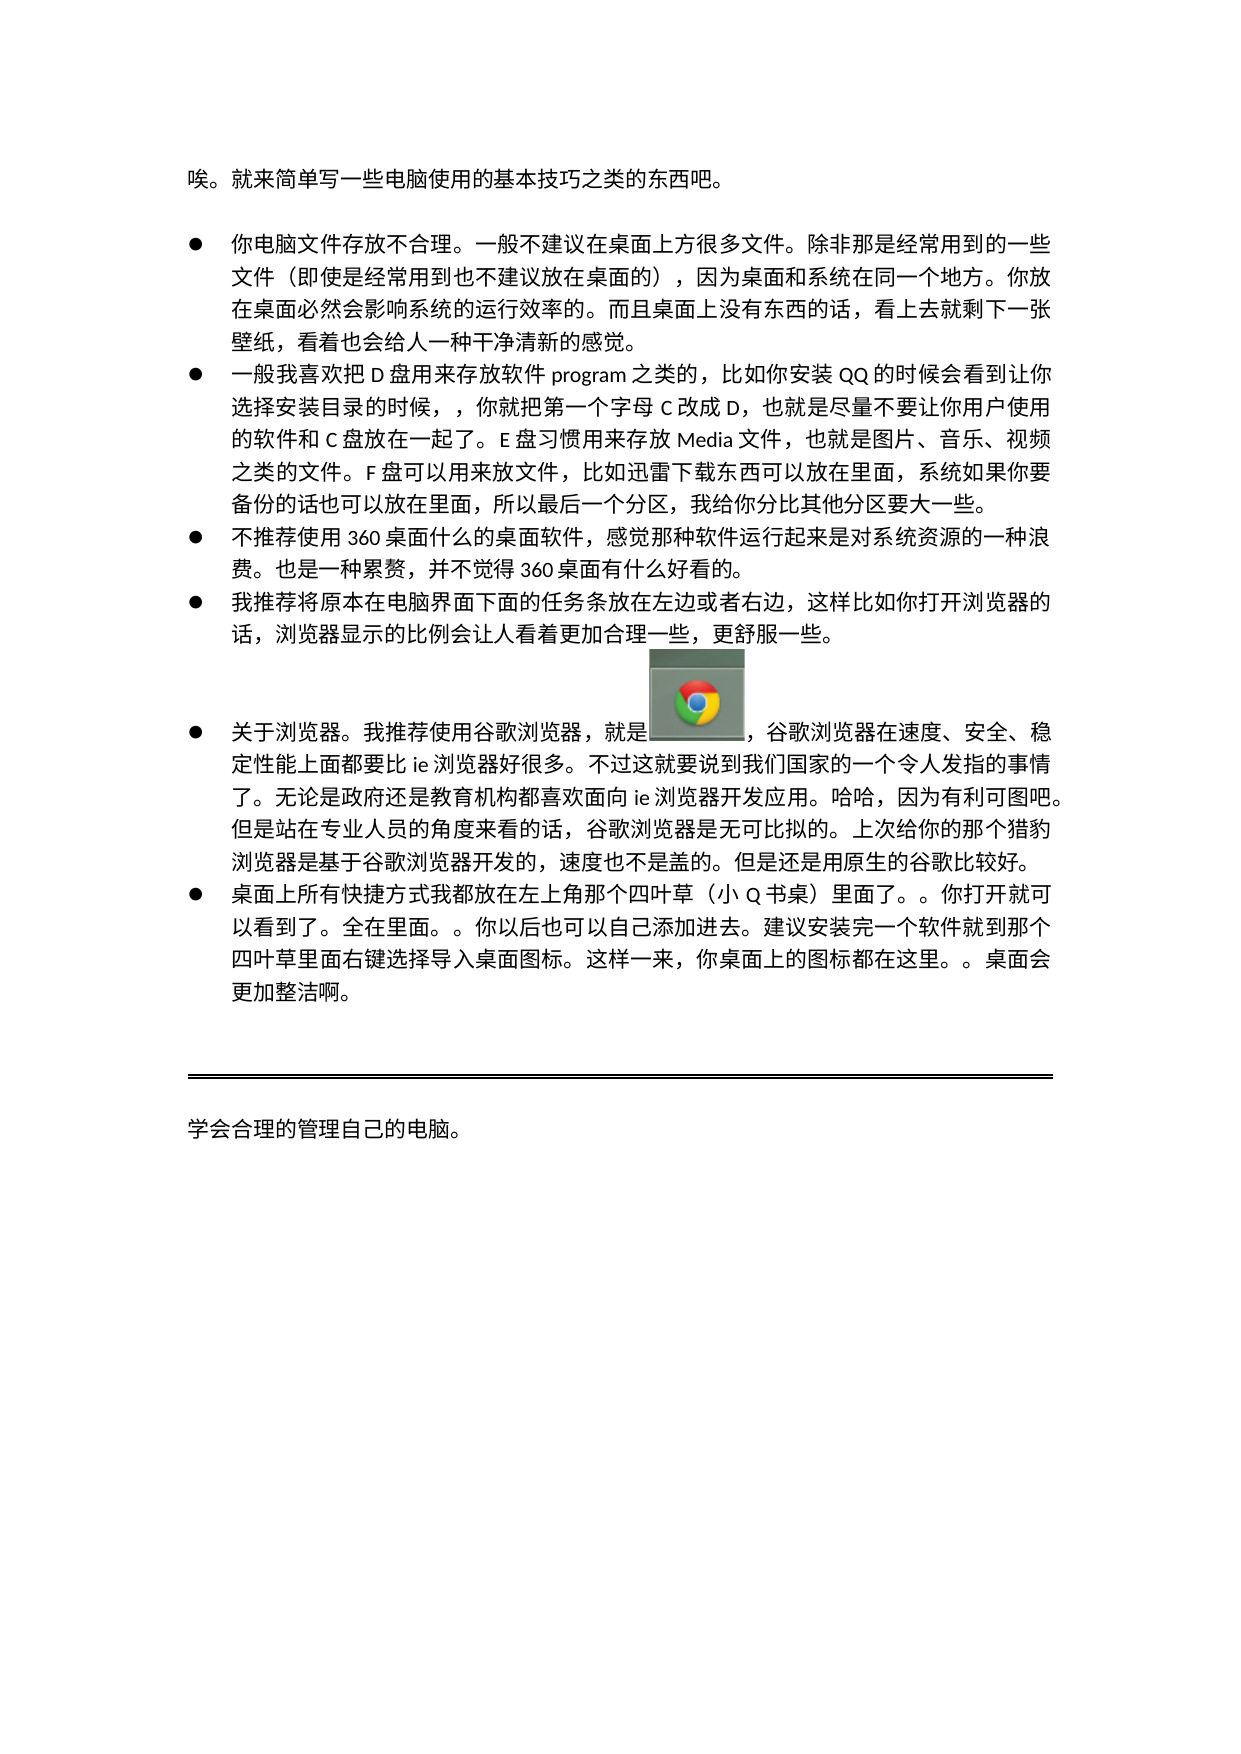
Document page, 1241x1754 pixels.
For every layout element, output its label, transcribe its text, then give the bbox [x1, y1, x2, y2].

text 学会合理的管理自己的电脑。 [187, 1111, 1053, 1144]
list 关于浏览器。我推荐使用谷歌浏览器，就是，谷歌浏览器在速度、安全、稳定性能上面都要比ie浏览器好很多。不过这就要说到我们国家的一个令人发指的事情了。无论是政府还是教育机构都喜欢面向ie浏览器开发应用。哈哈，因为有利可图吧。但是站在专业人员的角度来看的话，谷歌浏览器是无可比拟的。上次给你的那个猎豹浏览器是基于谷歌浏览器开发的，速度也不是盖的。但是还是用原生的谷歌比较好。 [187, 649, 1053, 877]
picture [649, 649, 745, 741]
list 你电脑文件存放不合理。一般不建议在桌面上方很多文件。除非那是经常用到的一些文件（即使是经常用到也不建议放在桌面的），因为桌面和系统在同一个地方。你放在桌面必然会影响系统的运行效率的。而且桌面上没有东西的话，看上去就剩下一张壁纸，看着也会给人一种干净清新的感觉。 [187, 227, 1053, 357]
list 桌面上所有快捷方式我都放在左上角那个四叶草（小Q书桌）里面了。。你打开就可以看到了。全在里面。。你以后也可以自己添加进去。建议安装完一个软件就到那个四叶草里面右键选择导入桌面图标。这样一来，你桌面上的图标都在这里。。桌面会更加整洁啊。 [187, 877, 1053, 1007]
list 不推荐使用360桌面什么的桌面软件，感觉那种软件运行起来是对系统资源的一种浪费。也是一种累赘，并不觉得360桌面有什么好看的。 [187, 519, 1053, 584]
list 我推荐将原本在电脑界面下面的任务条放在左边或者右边，这样比如你打开浏览器的话，浏览器显示的比例会让人看着更加合理一些，更舒服一些。 [187, 584, 1053, 649]
list 一般我喜欢把D盘用来存放软件program之类的，比如你安装QQ的时候会看到让你选择安装目录的时候，，你就把第一个字母C改成D，也就是尽量不要让你用户使用的软件和C盘放在一起了。E盘习惯用来存放Media文件，也就是图片、音乐、视频之类的文件。F盘可以用来放文件，比如迅雷下载东西可以放在里面，系统如果你要备份的话也可以放在里面，所以最后一个分区，我给你分比其他分区要大一些。 [187, 357, 1053, 519]
text 唉。就来简单写一些电脑使用的基本技巧之类的东西吧。 [187, 162, 1053, 194]
